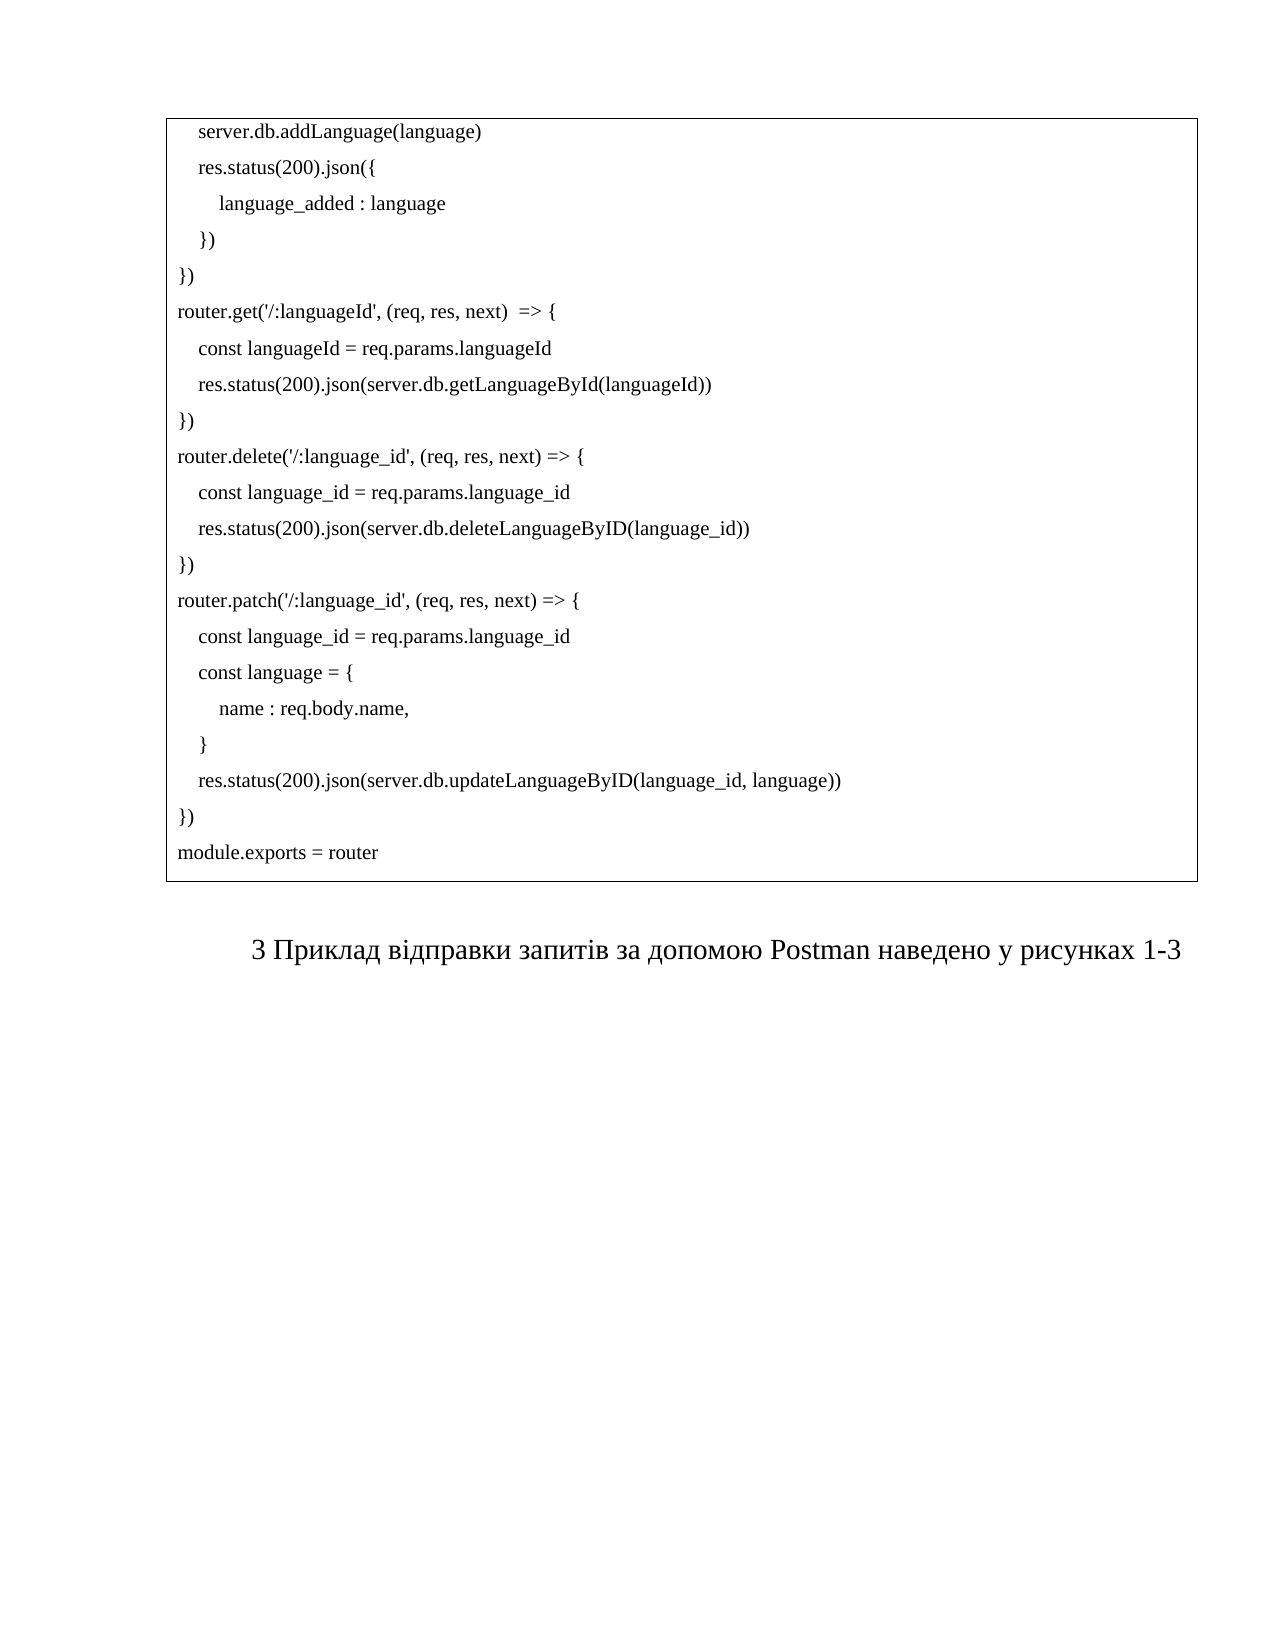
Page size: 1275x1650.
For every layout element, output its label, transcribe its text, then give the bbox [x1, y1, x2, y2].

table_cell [167, 119, 1197, 881]
text Приклад відправки запитів за допомою Postman наведено у рисунках 1-3 [177, 932, 1186, 966]
